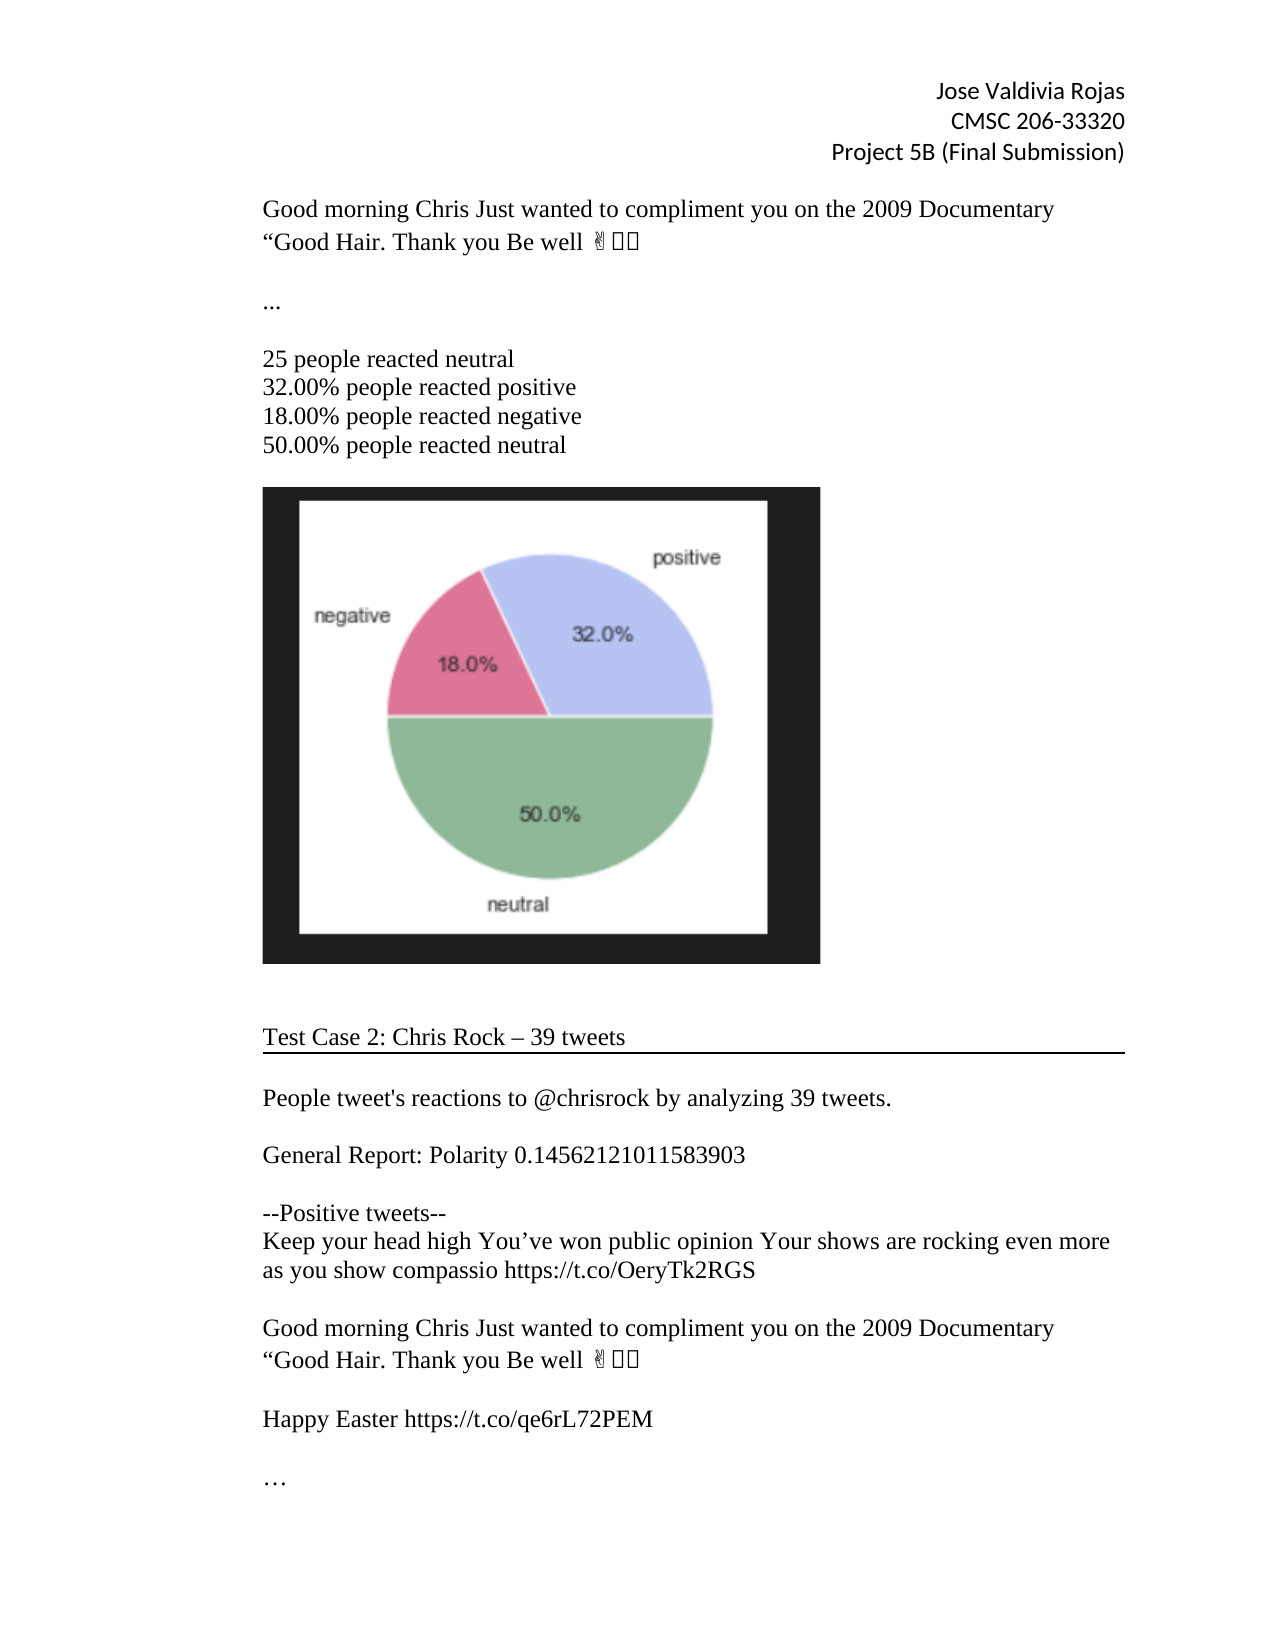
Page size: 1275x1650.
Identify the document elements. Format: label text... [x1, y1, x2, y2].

list Happy Easter https://t.co/qe6rL72PEM [262, 1404, 1125, 1433]
list … [262, 1462, 1125, 1491]
picture [262, 487, 821, 964]
list 50.00% people reacted neutral [262, 430, 1125, 459]
list Good morning Chris Just wanted to compliment you on the 2009 Documentary “Good Hair. Thank you Be well ✌🏼🎵 [262, 194, 1125, 257]
list Good morning Chris Just wanted to compliment you on the 2009 Documentary “Good Hair. Thank you Be well ✌🏼🎵 [262, 1313, 1125, 1376]
list General Report: Polarity 0.14562121011583903 [262, 1140, 1125, 1169]
list ... [262, 286, 1125, 315]
list People tweet's reactions to @chrisrock by analyzing 39 tweets. [262, 1083, 1125, 1111]
list Test Case 2: Chris Rock – 39 tweets [262, 1022, 1125, 1054]
list 32.00% people reacted positive [262, 372, 1125, 401]
list --Positive tweets-- [262, 1198, 1125, 1226]
list Keep your head high You’ve won public opinion Your shows are rocking even more as you show compassio https://t.co/OeryTk2RGS [262, 1226, 1125, 1284]
list 25 people reacted neutral [262, 344, 1125, 372]
list 18.00% people reacted negative [262, 401, 1125, 430]
